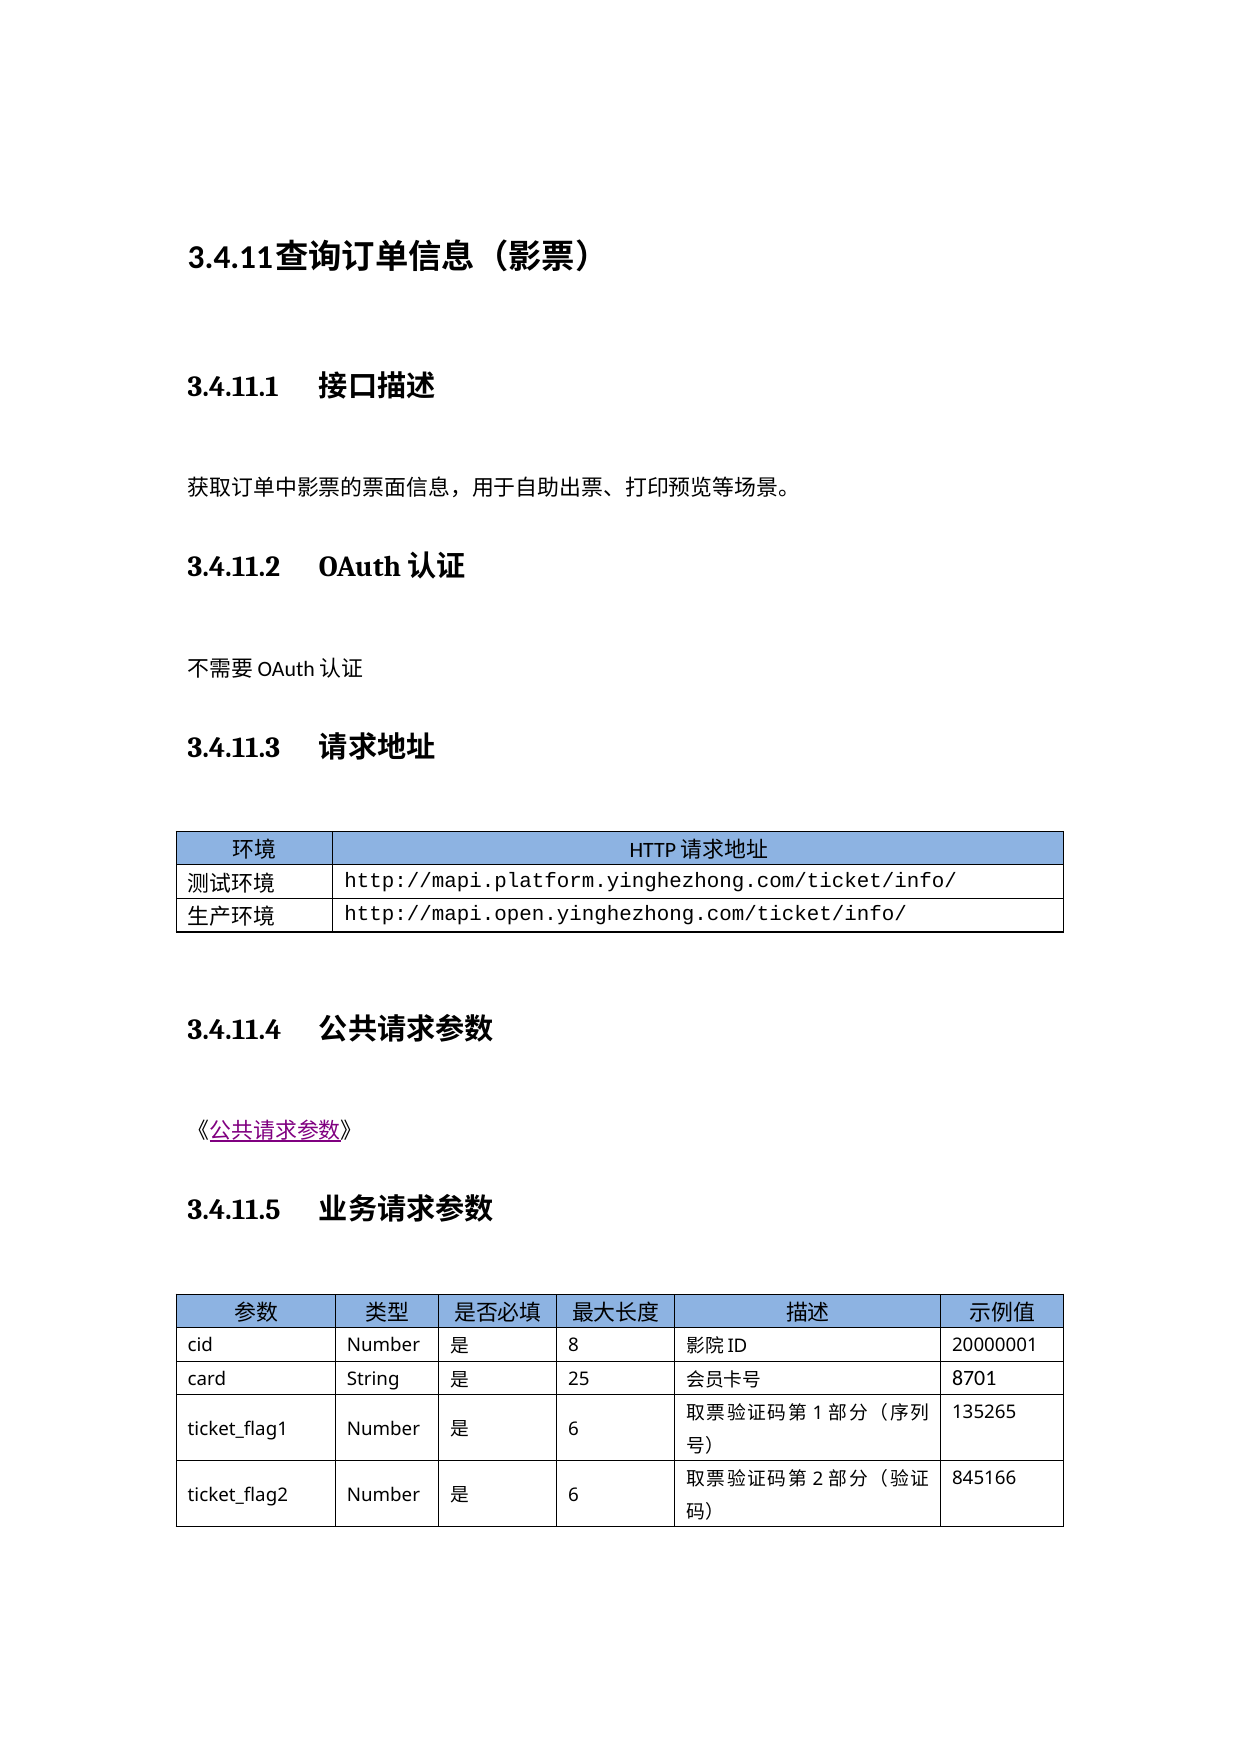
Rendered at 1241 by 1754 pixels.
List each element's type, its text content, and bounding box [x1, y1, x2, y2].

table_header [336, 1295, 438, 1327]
text 获取订单中影票的票面信息，用于自助出票、打印预览等场景。 [187, 470, 1053, 502]
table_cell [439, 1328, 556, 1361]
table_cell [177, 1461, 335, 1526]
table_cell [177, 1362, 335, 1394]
subtitle 查询订单信息（影票） [187, 222, 1053, 287]
text 不需要OAuth认证 [187, 650, 1053, 683]
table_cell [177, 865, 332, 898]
subtitle 公共请求参数 [187, 994, 1053, 1059]
subtitle 接口描述 [187, 351, 1053, 416]
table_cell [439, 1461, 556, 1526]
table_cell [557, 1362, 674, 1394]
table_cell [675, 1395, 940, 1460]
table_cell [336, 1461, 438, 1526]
subtitle 请求地址 [187, 712, 1053, 777]
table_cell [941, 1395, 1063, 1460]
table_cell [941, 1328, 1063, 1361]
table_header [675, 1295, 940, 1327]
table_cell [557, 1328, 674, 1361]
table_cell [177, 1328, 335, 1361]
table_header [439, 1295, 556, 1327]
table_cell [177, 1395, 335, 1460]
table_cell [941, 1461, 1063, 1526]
subtitle OAuth认证 [187, 531, 1053, 596]
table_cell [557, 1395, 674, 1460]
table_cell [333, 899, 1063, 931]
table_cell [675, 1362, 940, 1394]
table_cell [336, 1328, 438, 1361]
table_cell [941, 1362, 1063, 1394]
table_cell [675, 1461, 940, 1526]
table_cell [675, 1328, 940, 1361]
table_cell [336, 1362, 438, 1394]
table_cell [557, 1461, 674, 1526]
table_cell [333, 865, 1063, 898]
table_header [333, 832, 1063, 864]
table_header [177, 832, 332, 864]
subtitle 业务请求参数 [187, 1174, 1053, 1239]
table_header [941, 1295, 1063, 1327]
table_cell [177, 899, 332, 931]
text 《公共请求参数》 [187, 1113, 1053, 1145]
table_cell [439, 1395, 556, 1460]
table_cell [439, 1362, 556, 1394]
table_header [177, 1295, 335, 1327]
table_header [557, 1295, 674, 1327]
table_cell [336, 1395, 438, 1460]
